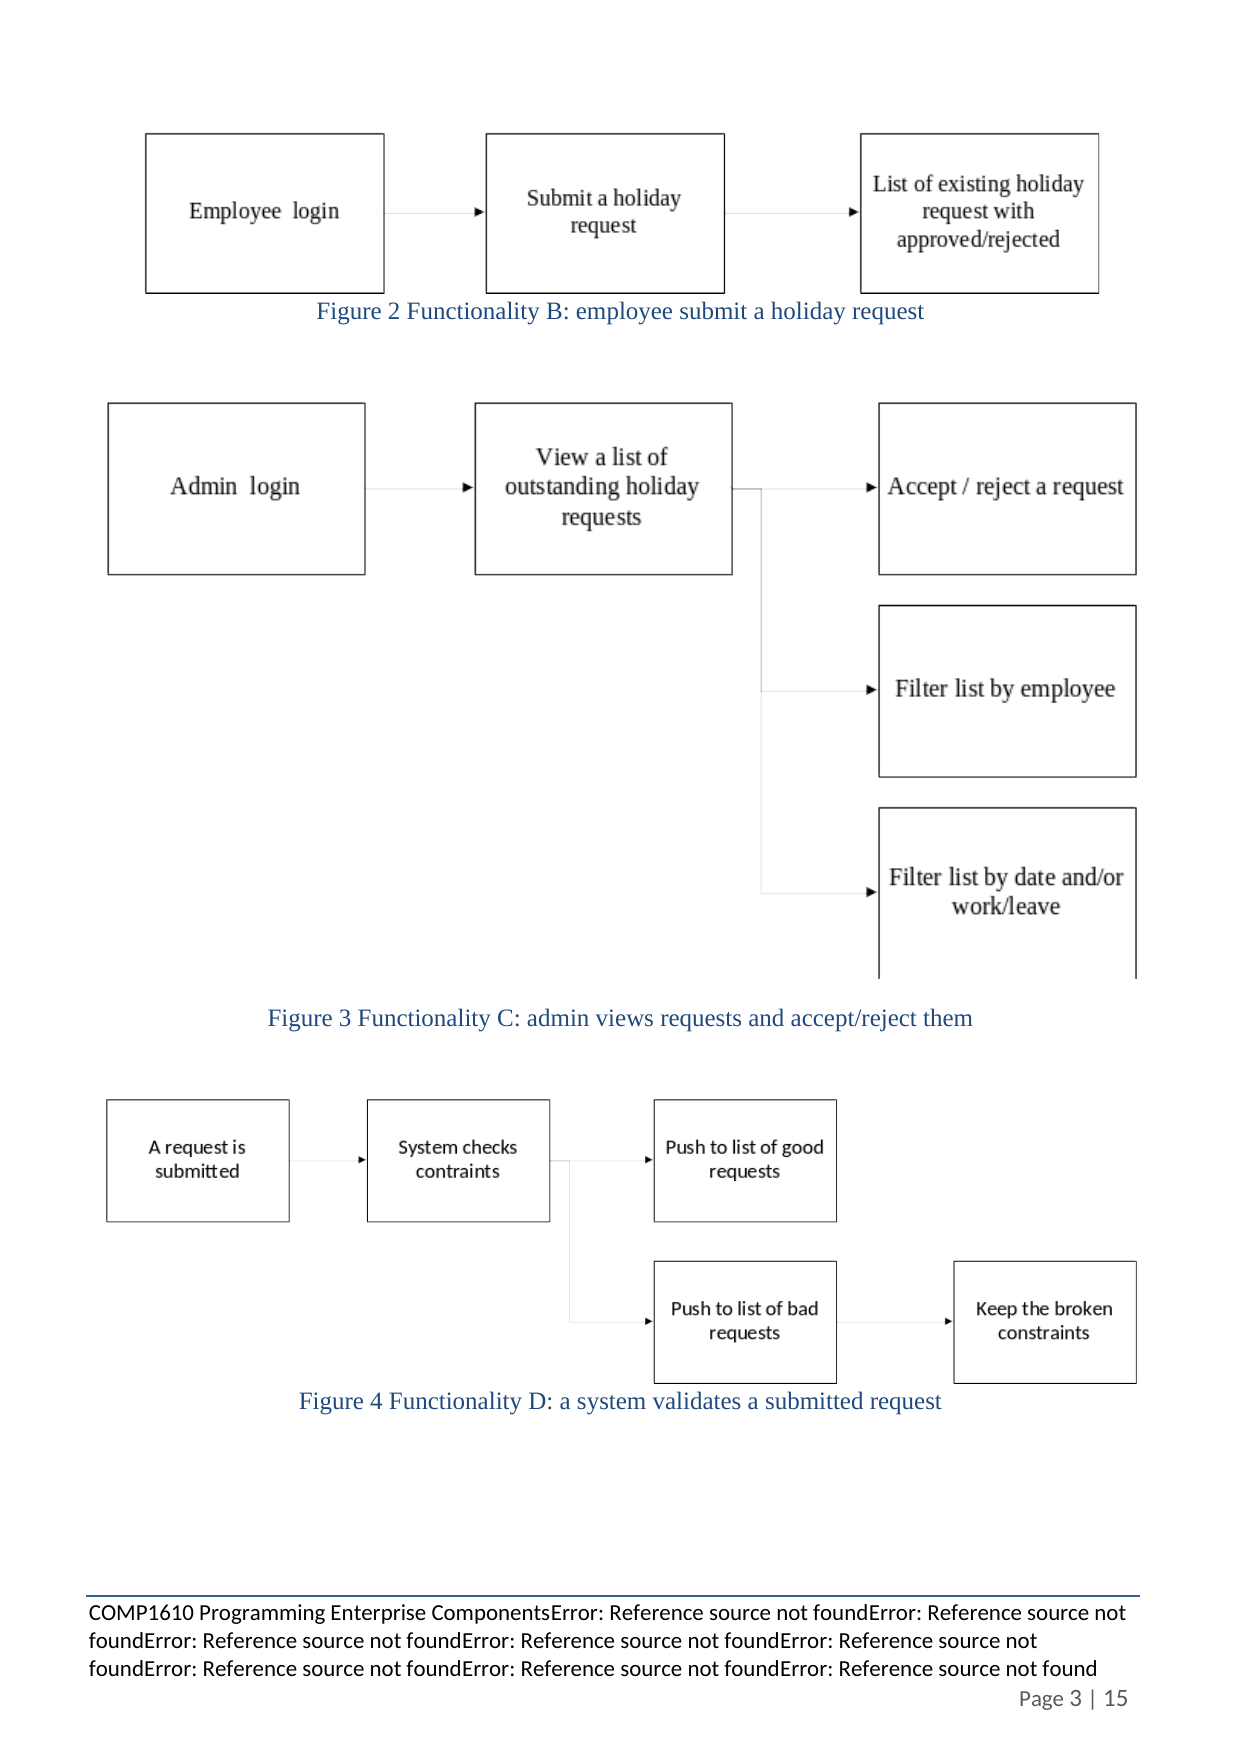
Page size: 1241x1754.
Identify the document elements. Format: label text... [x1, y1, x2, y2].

text Figure 3 Functionality C: admin views requests and accept/reject them [103, 1003, 1137, 1032]
text Figure 4 Functionality D: a system validates a submitted request [103, 1386, 1137, 1415]
text Figure 2 Functionality B: employee submit a holiday request [103, 296, 1137, 325]
